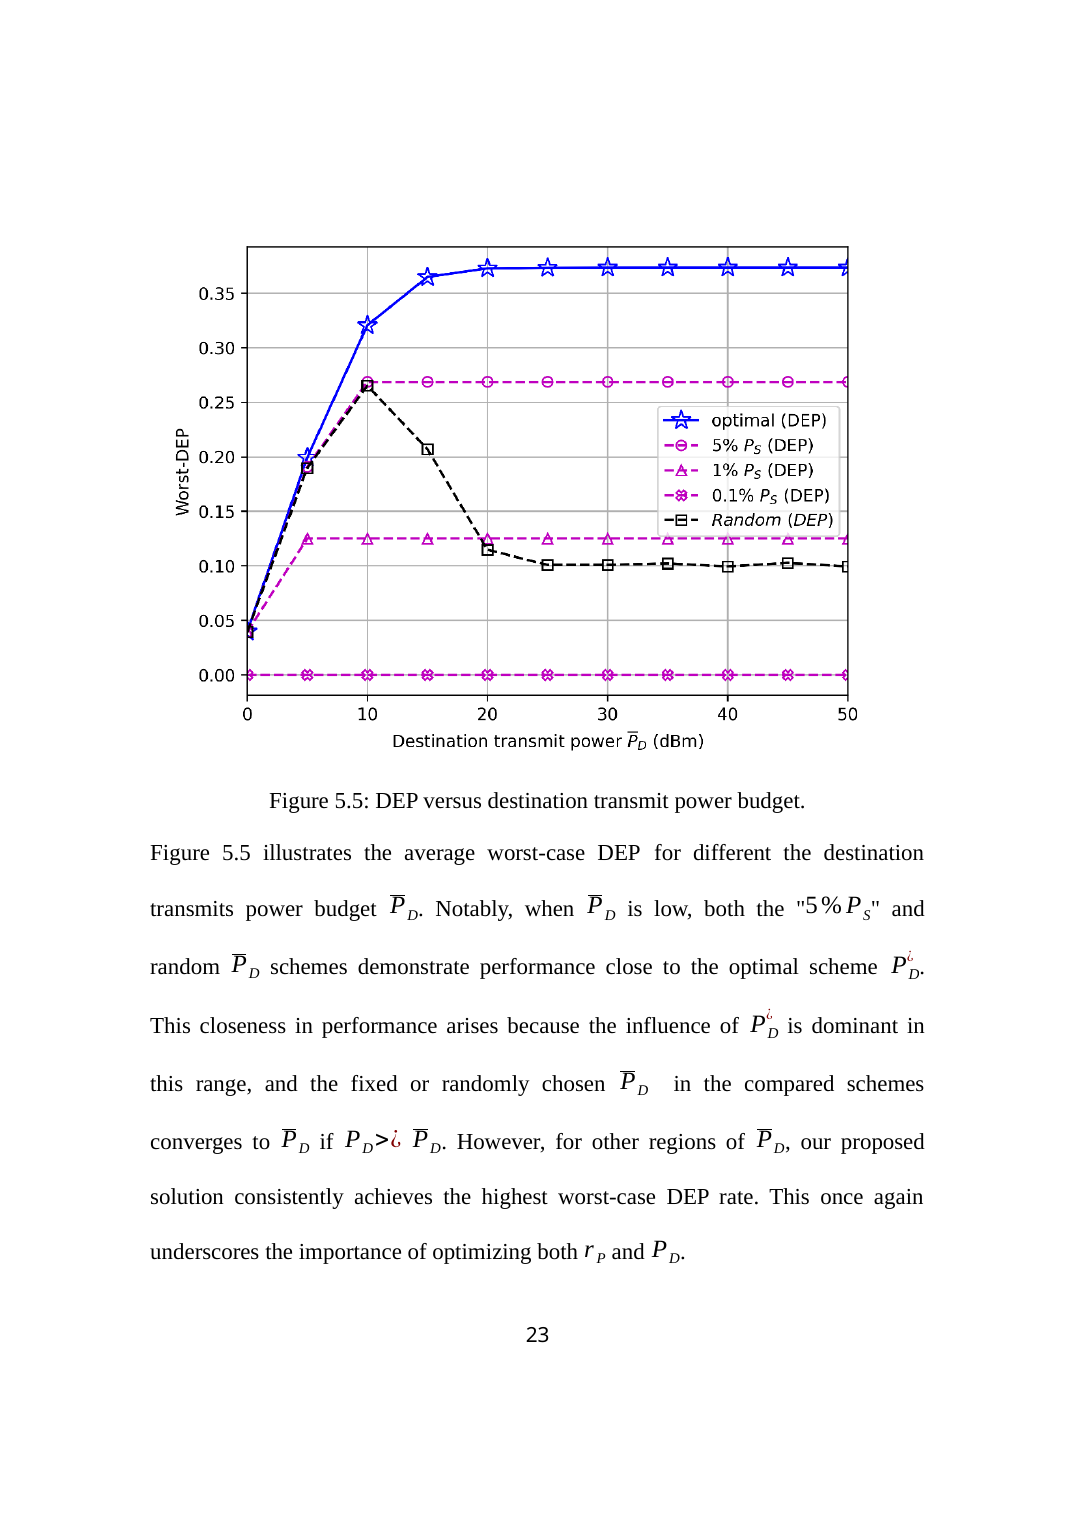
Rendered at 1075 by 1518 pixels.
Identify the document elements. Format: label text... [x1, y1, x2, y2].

text Figure 5.5: DEP versus destination transmit power budget. [150, 787, 925, 813]
text Figure 5.5 illustrates the average worst-case DEP​ for different the destination transmits power budget ​. Notably, when ​ is low, both the "" and random ​ schemes demonstrate performance close to the optimal scheme . This closeness in performance arises because the influence of ​ is dominant in this range, and the fixed or randomly chosen ​ in the compared schemes converges to ​ if ​. However, for other regions of , our proposed solution consistently achieves the highest worst-case DEP rate. This once again underscores the importance of optimizing both and . [150, 839, 925, 1267]
picture [150, 177, 925, 759]
